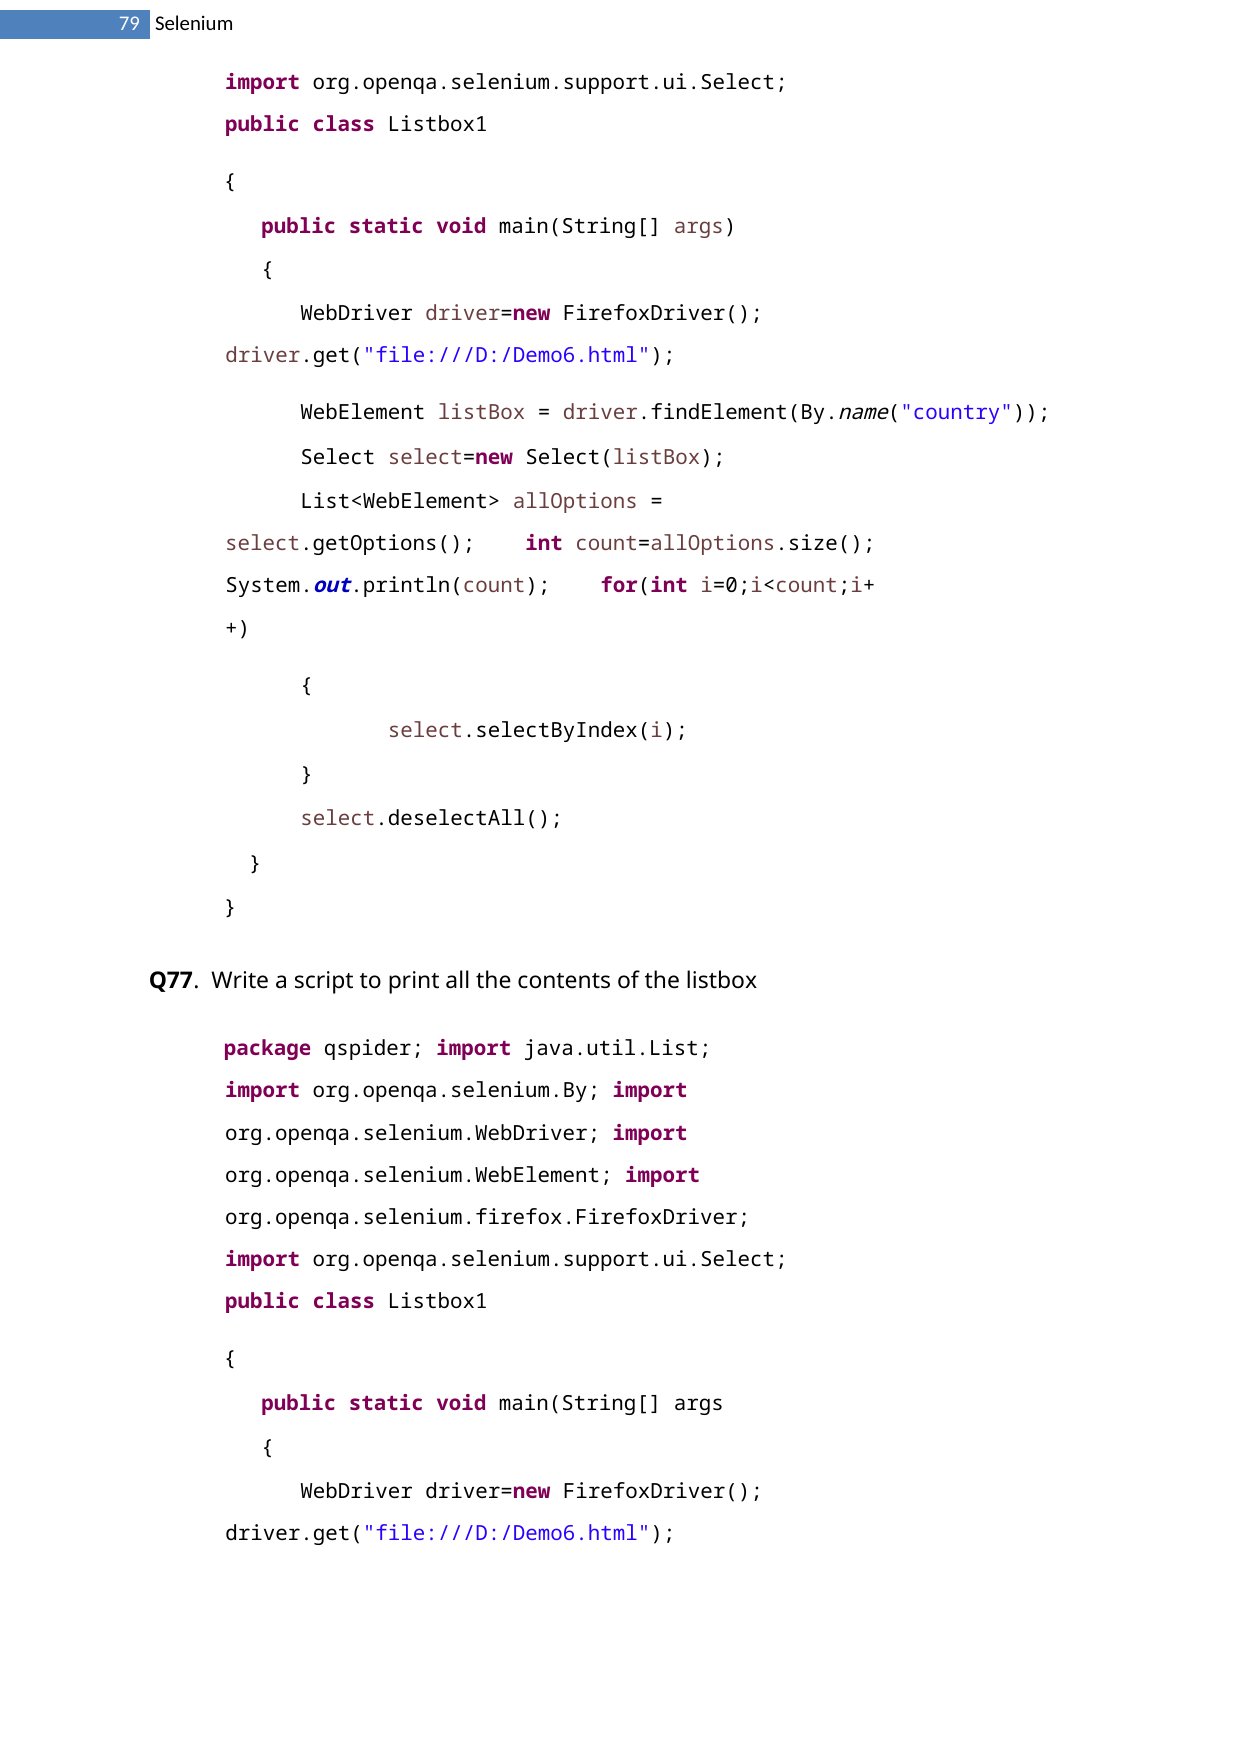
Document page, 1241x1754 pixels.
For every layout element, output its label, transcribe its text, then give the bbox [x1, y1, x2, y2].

text public static void main(String[] args [224, 1388, 1177, 1416]
text select.deselectAll(); [224, 803, 1177, 832]
text { [224, 254, 1177, 282]
text { [224, 671, 1177, 699]
text WebDriver driver=new FirefoxDriver(); driver.get("file:///D:/Demo6.html"); [224, 1476, 1148, 1547]
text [224, 67, 798, 138]
text List<WebElement> allOptions = select.getOptions(); int count=allOptions.size(); System.out.println(count); for(int i=0;i<count;i++) [224, 486, 885, 641]
text { [224, 167, 1177, 195]
text { [224, 1343, 1177, 1372]
text WebElement listBox = driver.findElement(By.name("country")); [224, 397, 1177, 426]
text Select select=new Select(listBox); [224, 442, 1177, 470]
text select.selectByIndex(i); [224, 715, 1177, 743]
text } [224, 759, 1177, 787]
text public static void main(String[] args) [224, 211, 1178, 239]
text { [224, 1432, 1177, 1460]
text Q77. Write a script to print all the contents of the listbox [148, 964, 1175, 995]
text } [224, 848, 1177, 876]
text WebDriver driver=new FirefoxDriver(); driver.get("file:///D:/Demo6.html"); [224, 298, 1148, 368]
text } [224, 892, 1177, 920]
